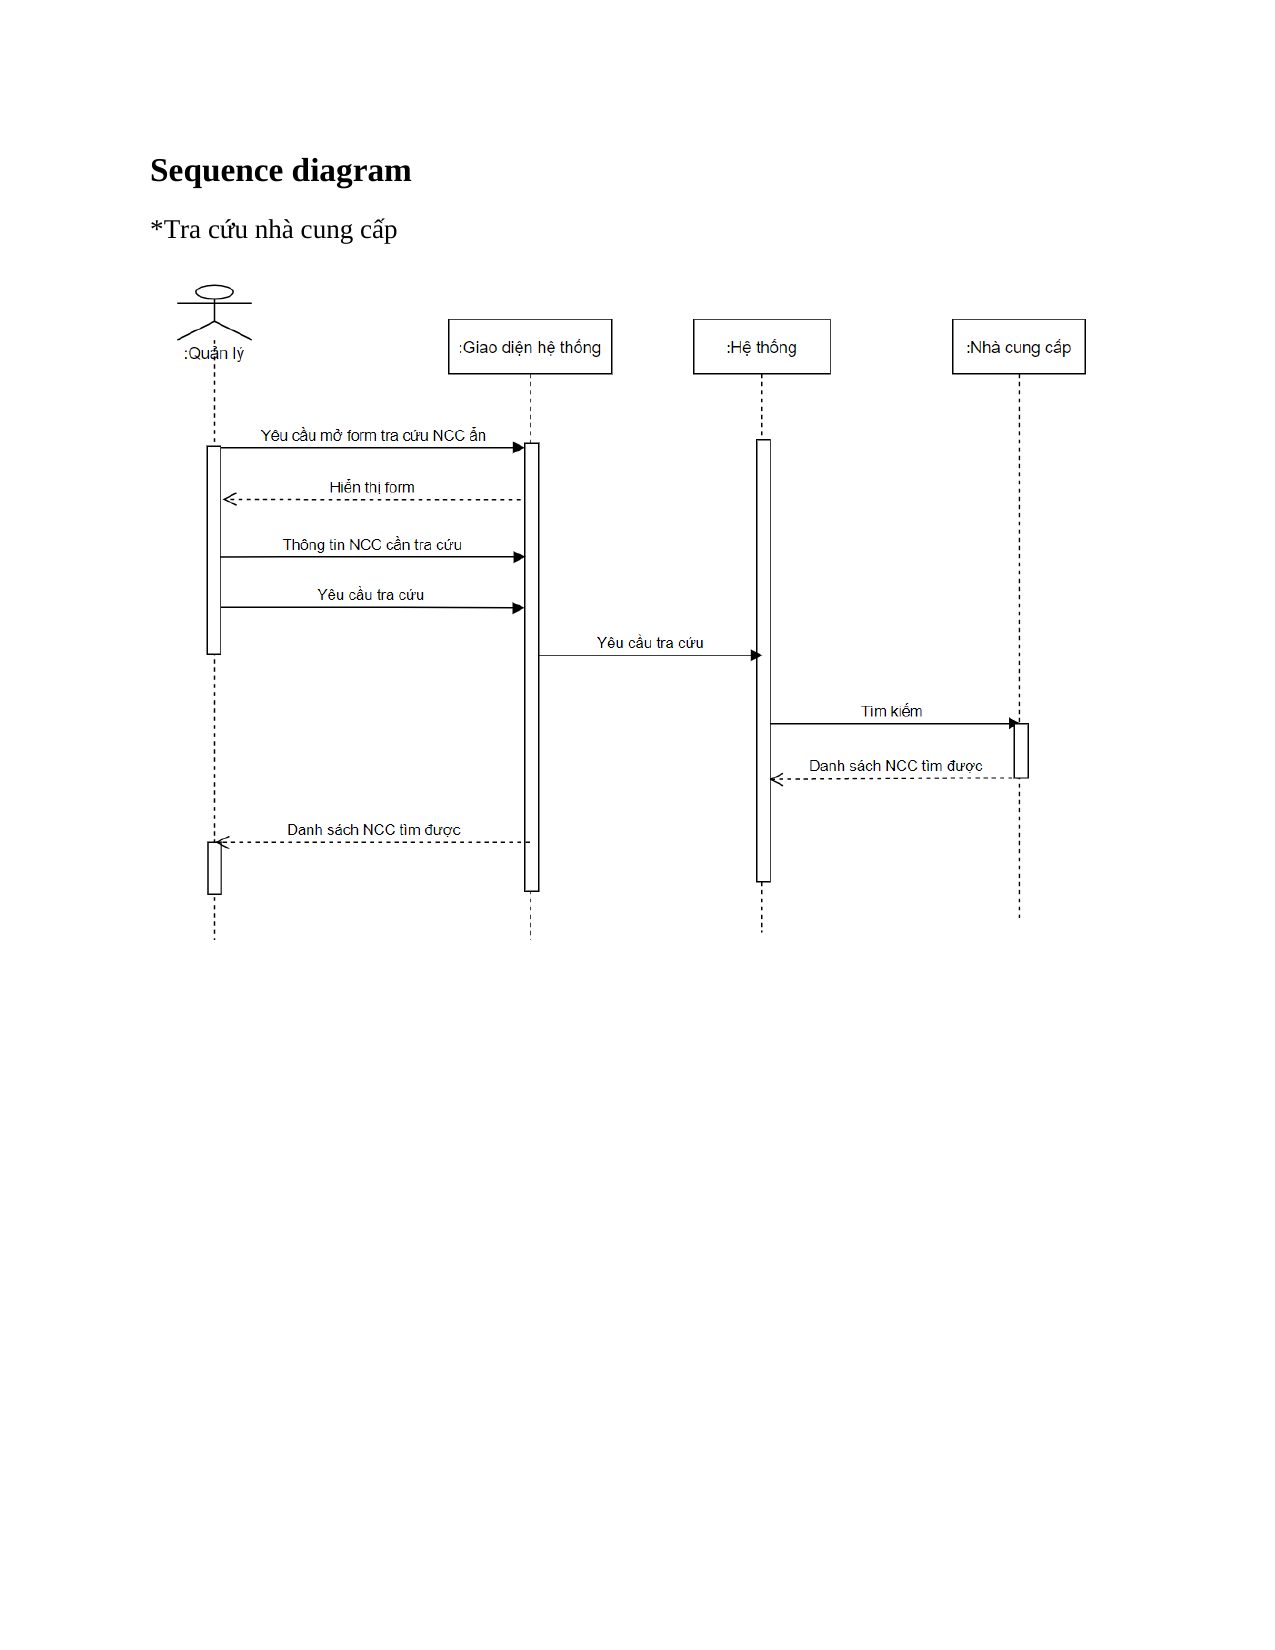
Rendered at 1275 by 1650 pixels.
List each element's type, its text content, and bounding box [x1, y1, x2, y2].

picture [150, 269, 1091, 940]
text Sequence diagram [150, 150, 1125, 188]
text *Tra cứu nhà cung cấp [150, 213, 1125, 244]
